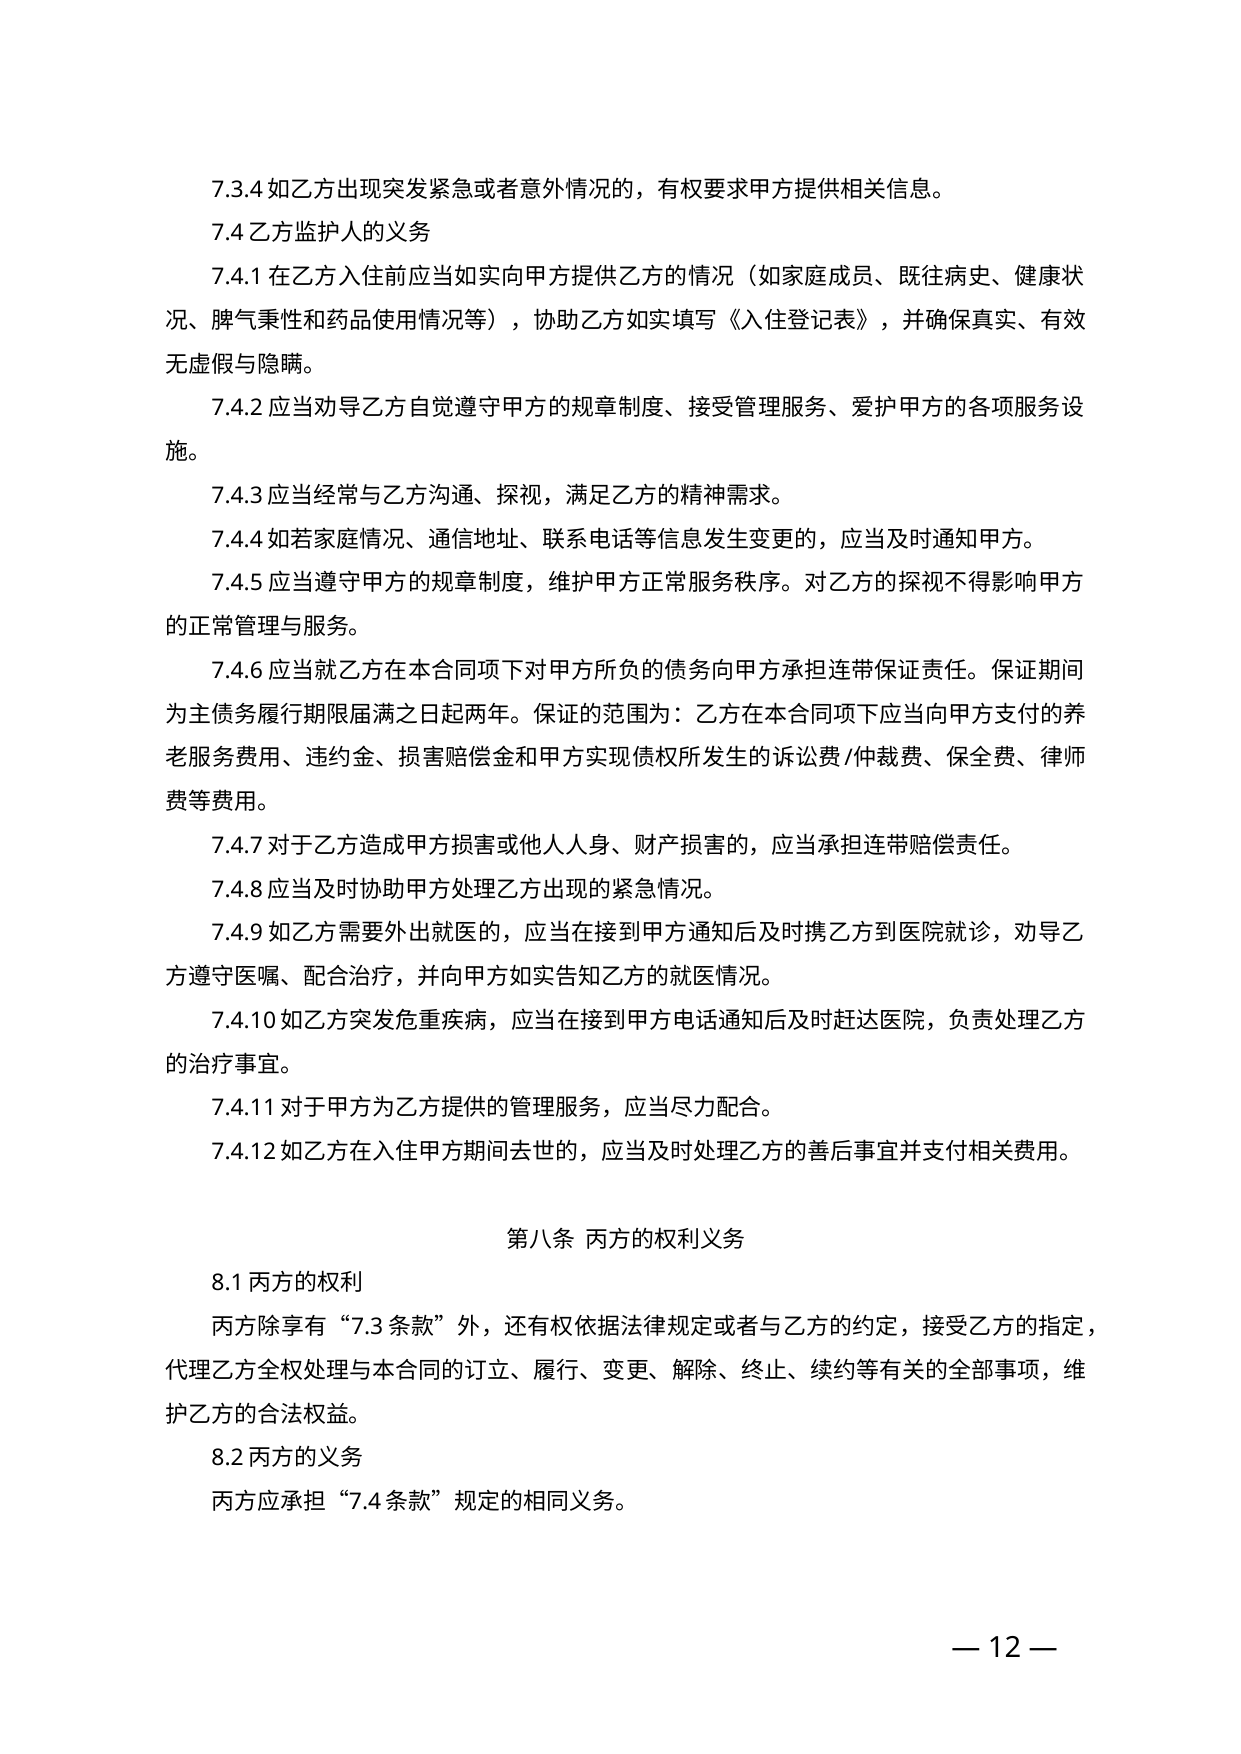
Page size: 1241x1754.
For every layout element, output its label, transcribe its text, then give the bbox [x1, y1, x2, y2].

text 第八条 丙方的权利义务 [165, 1212, 1087, 1256]
text 7.4乙方监护人的义务 [165, 206, 1087, 249]
text 7.4.9如乙方需要外出就医的，应当在接到甲方通知后及时携乙方到医院就诊，劝导乙方遵守医嘱、配合治疗，并向甲方如实告知乙方的就医情况。 [165, 906, 1087, 993]
text 7.4.10如乙方突发危重疾病，应当在接到甲方电话通知后及时赶达医院，负责处理乙方的治疗事宜。 [165, 993, 1087, 1081]
text 丙方应承担“7.4条款”规定的相同义务。 [165, 1474, 1087, 1518]
text 7.4.2应当劝导乙方自觉遵守甲方的规章制度、接受管理服务、爱护甲方的各项服务设施。 [165, 381, 1087, 468]
text 7.3.4如乙方出现突发紧急或者意外情况的，有权要求甲方提供相关信息。 [165, 162, 1087, 206]
text 7.4.12如乙方在入住甲方期间去世的，应当及时处理乙方的善后事宜并支付相关费用。 [165, 1124, 1087, 1168]
text 7.4.8应当及时协助甲方处理乙方出现的紧急情况。 [165, 862, 1087, 906]
text 8.1丙方的权利 [165, 1256, 1087, 1299]
text 丙方除享有“7.3条款”外，还有权依据法律规定或者与乙方的约定，接受乙方的指定，代理乙方全权处理与本合同的订立、履行、变更、解除、终止、续约等有关的全部事项，维护乙方的合法权益。 [165, 1299, 1087, 1431]
text 7.4.11对于甲方为乙方提供的管理服务，应当尽力配合。 [165, 1081, 1087, 1124]
text 7.4.6应当就乙方在本合同项下对甲方所负的债务向甲方承担连带保证责任。保证期间为主债务履行期限届满之日起两年。保证的范围为：乙方在本合同项下应当向甲方支付的养老服务费用、违约金、损害赔偿金和甲方实现债权所发生的诉讼费/仲裁费、保全费、律师费等费用。 [165, 643, 1087, 818]
text 7.4.7对于乙方造成甲方损害或他人人身、财产损害的，应当承担连带赔偿责任。 [165, 818, 1087, 862]
text 7.4.5应当遵守甲方的规章制度，维护甲方正常服务秩序。对乙方的探视不得影响甲方的正常管理与服务。 [165, 556, 1087, 643]
text 7.4.1在乙方入住前应当如实向甲方提供乙方的情况（如家庭成员、既往病史、健康状况、脾气秉性和药品使用情况等），协助乙方如实填写《入住登记表》，并确保真实、有效、无虚假与隐瞒。 [165, 249, 1087, 381]
text 7.4.4如若家庭情况、通信地址、联系电话等信息发生变更的，应当及时通知甲方。 [165, 512, 1087, 556]
text 8.2丙方的义务 [165, 1431, 1087, 1474]
text 7.4.3应当经常与乙方沟通、探视，满足乙方的精神需求。 [165, 468, 1087, 512]
